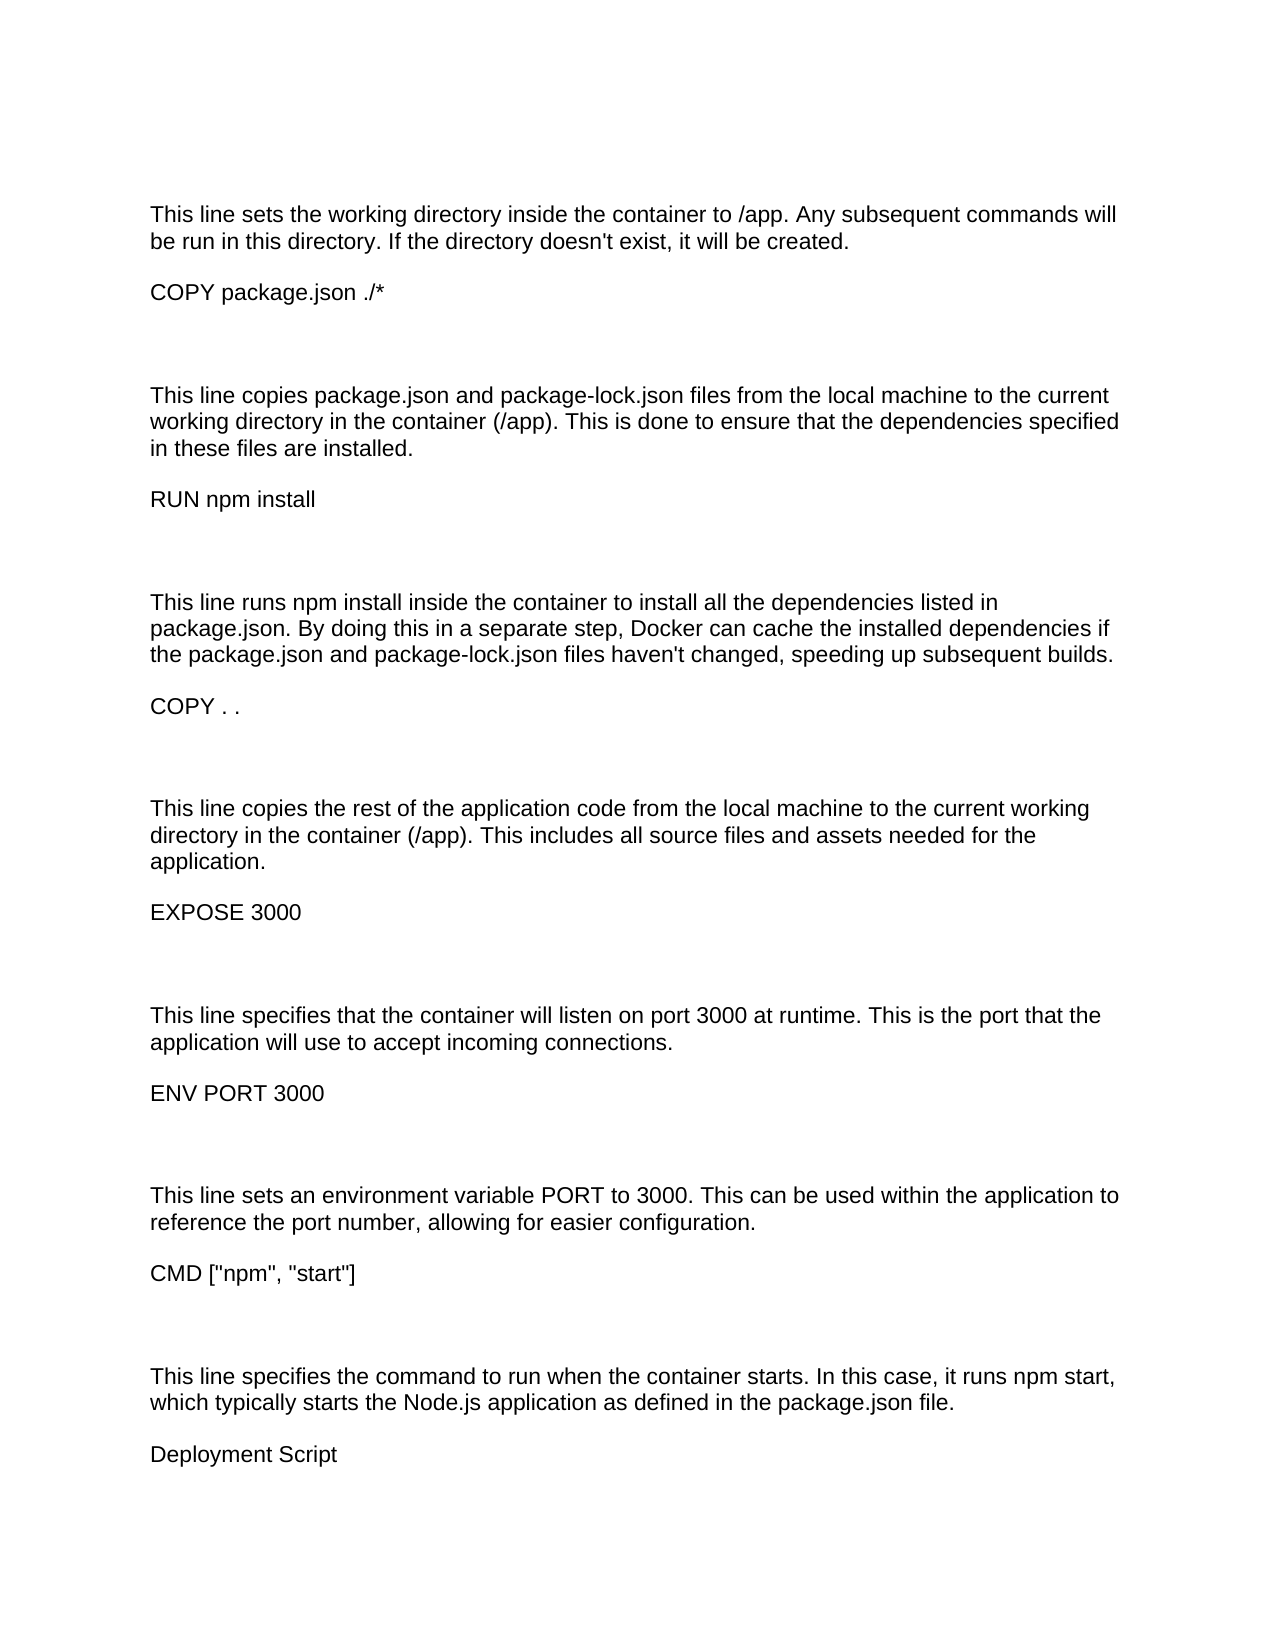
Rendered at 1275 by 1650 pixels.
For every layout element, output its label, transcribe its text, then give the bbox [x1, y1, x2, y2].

text This line copies package.json and package-lock.json files from the local machine to the current working directory in the container (/app). This is done to ensure that the dependencies specified in these files are installed. [150, 382, 1125, 461]
text Deployment Script [150, 1441, 1125, 1467]
text COPY package.json ./* [150, 279, 1125, 305]
text This line runs npm install inside the container to install all the dependencies listed in package.json. By doing this in a separate step, Docker can cache the installed dependencies if the package.json and package-lock.json files haven't changed, speeding up subsequent builds. [150, 588, 1125, 668]
text RUN npm install [150, 486, 1125, 512]
text This line copies the rest of the application code from the local machine to the current working directory in the container (/app). This includes all source files and assets needed for the application. [150, 795, 1125, 874]
text CMD ["npm", "start"] [150, 1260, 1125, 1287]
text EXPOSE 3000 [150, 899, 1125, 926]
text ENV PORT 3000 [150, 1080, 1125, 1106]
text This line specifies that the container will listen on port 3000 at runtime. This is the port that the application will use to accept incoming connections. [150, 1002, 1125, 1055]
text COPY . . [150, 693, 1125, 719]
text This line sets the working directory inside the container to /app. Any subsequent commands will be run in this directory. If the directory doesn't exist, it will be created. [150, 201, 1125, 254]
text This line specifies the command to run when the container starts. In this case, it runs npm start, which typically starts the Node.js application as defined in the package.json file. [150, 1363, 1125, 1416]
text This line sets an environment variable PORT to 3000. This can be used within the application to reference the port number, allowing for easier configuration. [150, 1182, 1125, 1235]
